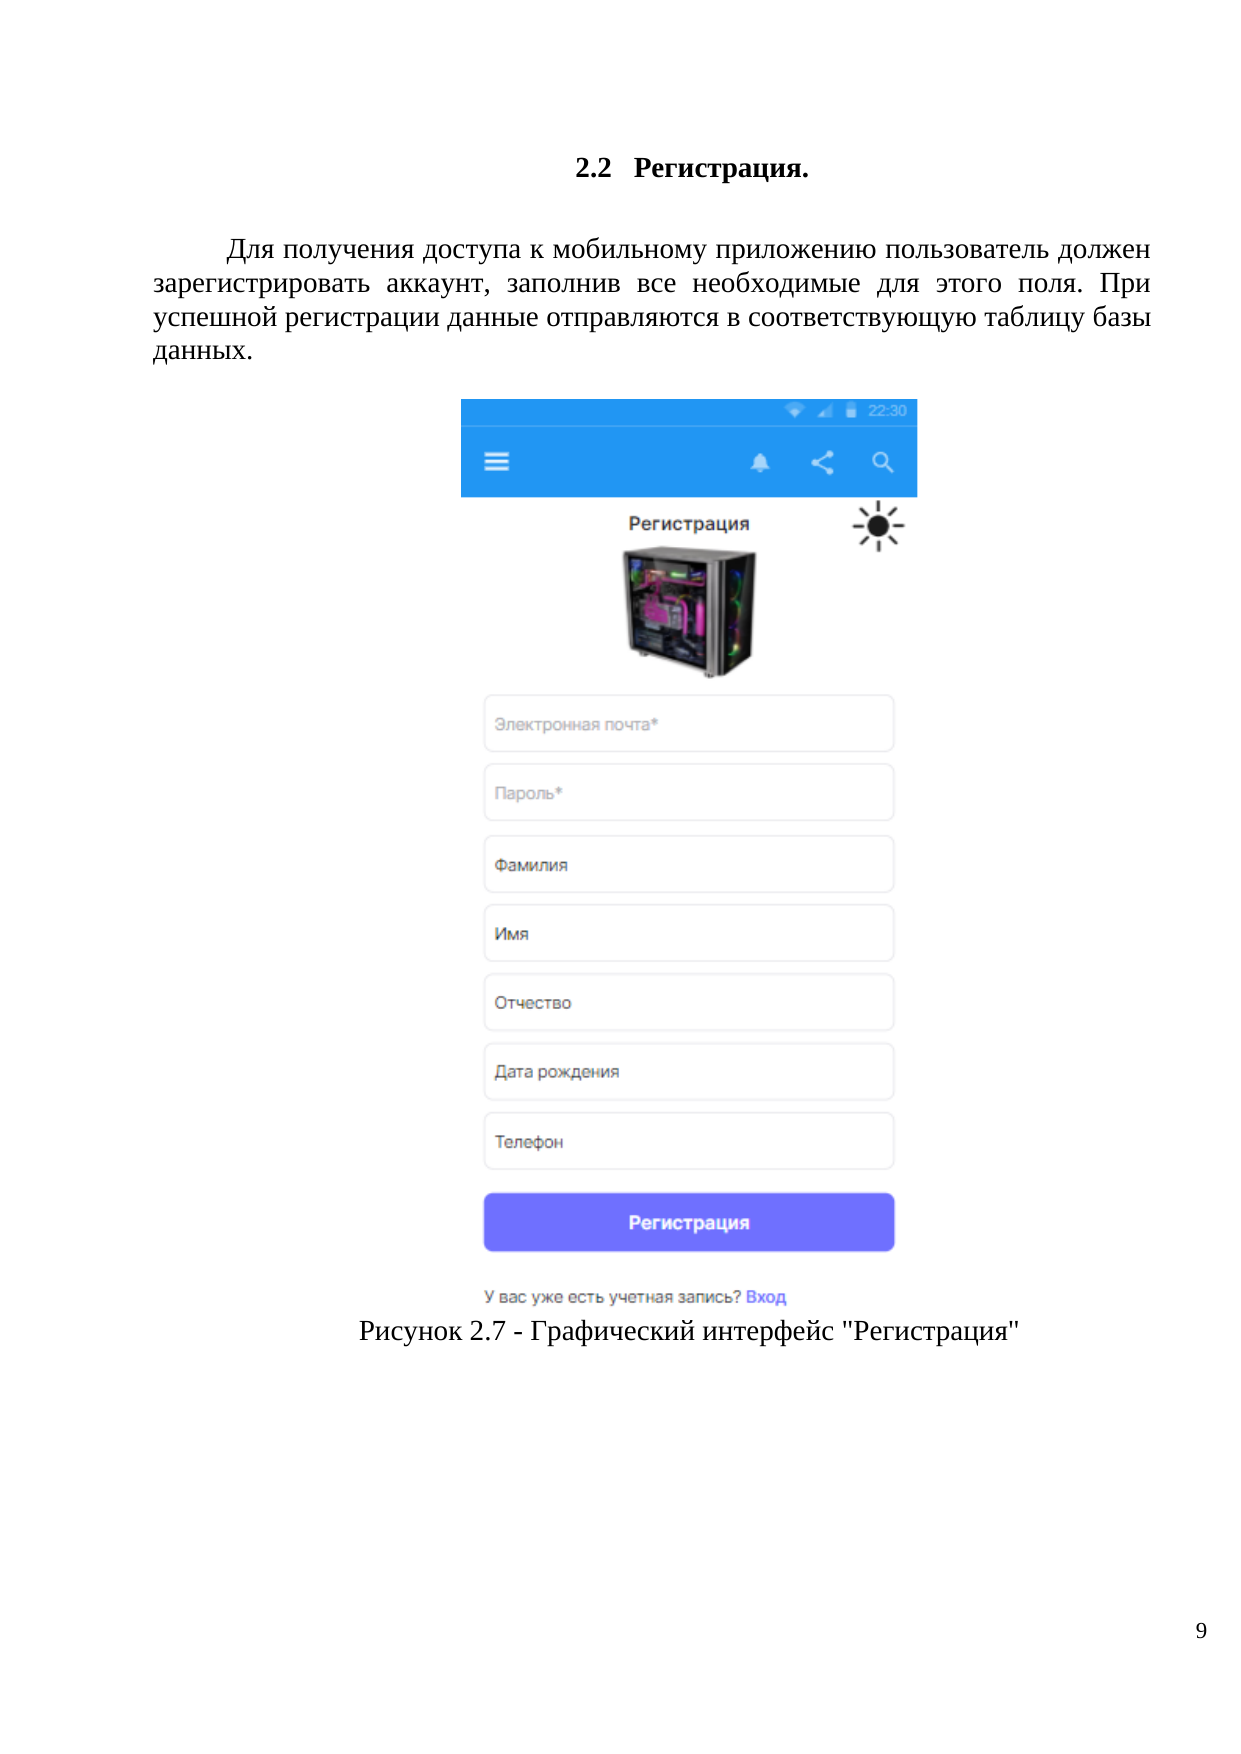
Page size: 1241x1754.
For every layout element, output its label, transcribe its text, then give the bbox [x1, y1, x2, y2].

text Рисунок 2.7 - Графический интерфейс "Регистрация" [153, 1313, 1152, 1347]
subtitle 2.2 Регистрация. [177, 150, 1207, 183]
text Для получения доступа к мобильному приложению пользователь должен зарегистрировать аккаунт, заполнив все необходимые для этого поля. При успешной регистрации данные отправляются в соответствующую таблицу базы данных. [153, 232, 1152, 366]
picture [461, 399, 918, 1314]
